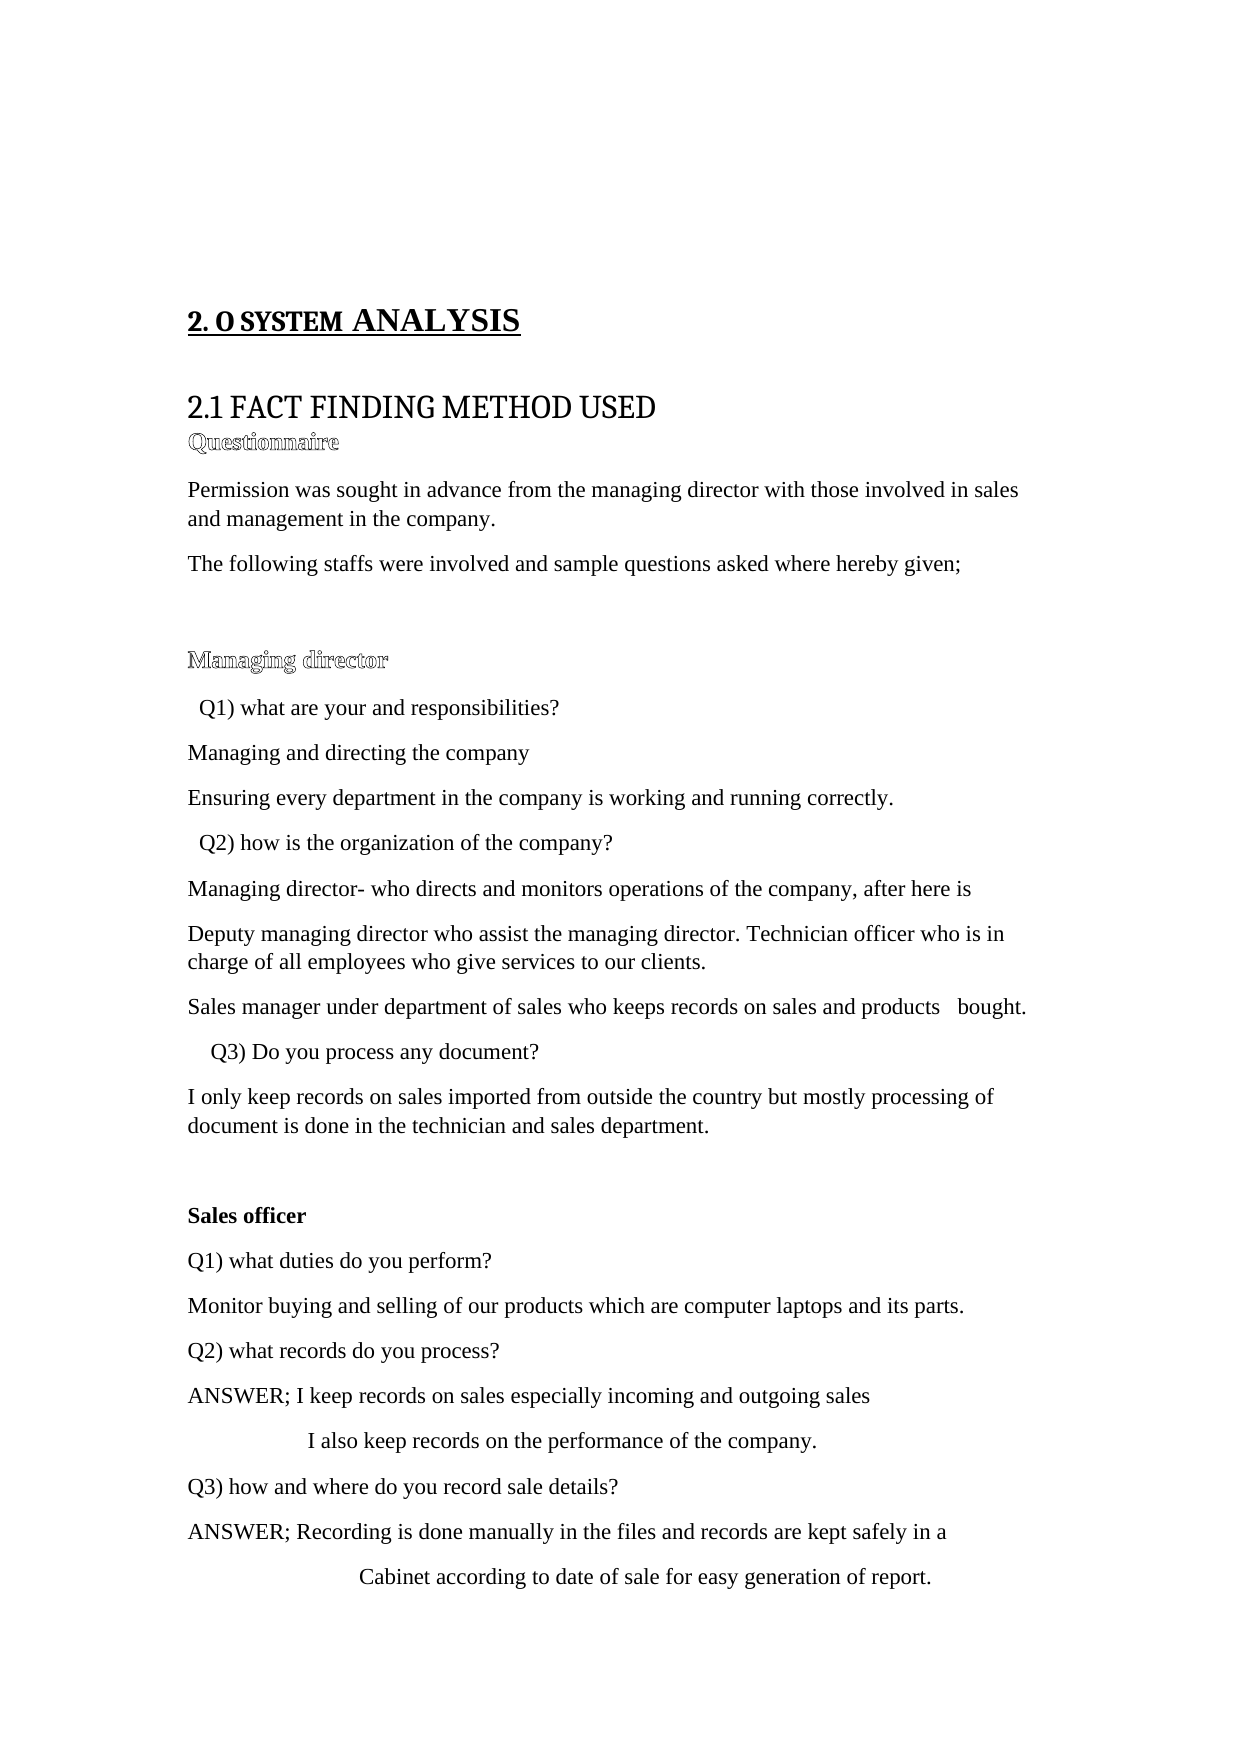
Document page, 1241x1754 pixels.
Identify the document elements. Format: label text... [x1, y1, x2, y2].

text Q2) how is the organization of the company? [187, 829, 1053, 856]
text ANSWER; I keep records on sales especially incoming and outgoing sales [187, 1382, 1053, 1409]
subtitle 2.1 FACT FINDING METHOD USED [187, 388, 1053, 426]
text Q3) Do you process any document? [187, 1038, 1053, 1065]
text Permission was sought in advance from the managing director with those involved in sales and management in the company. [187, 476, 1053, 531]
text Managing and directing the company [187, 739, 1053, 766]
text Managing director- who directs and monitors operations of the company, after here is [187, 874, 1053, 901]
text Q1) what duties do you perform? [187, 1247, 1053, 1273]
text Q1) what are your and responsibilities? [187, 694, 1053, 721]
text Sales manager under department of sales who keeps records on sales and products bought. [187, 993, 1053, 1019]
text I only keep records on sales imported from outside the country but mostly processing of document is done in the technician and sales department. [187, 1083, 1053, 1138]
text Q2) what records do you process? [187, 1337, 1053, 1364]
text Ensuring every department in the company is working and running correctly. [187, 784, 1053, 811]
text The following staffs were involved and sample questions asked where hereby given; [187, 550, 1053, 576]
text Sales officer [187, 1202, 1053, 1228]
text Questionnaire [187, 426, 1053, 455]
text Managing director [187, 644, 1053, 673]
text Deputy managing director who assist the managing director. Technician officer who is in charge of all employees who give services to our clients. [187, 920, 1053, 974]
text Q3) how and where do you record sale details? [187, 1473, 1053, 1499]
text ANSWER; Recording is done manually in the files and records are kept safely in a [187, 1518, 1053, 1544]
text Monitor buying and selling of our products which are computer laptops and its parts. [187, 1292, 1053, 1319]
text Cabinet according to date of sale for easy generation of report. [187, 1563, 1053, 1589]
subtitle 2. O SYSTEM ANALYSIS [187, 300, 1053, 339]
text I also keep records on the performance of the company. [187, 1428, 1053, 1454]
